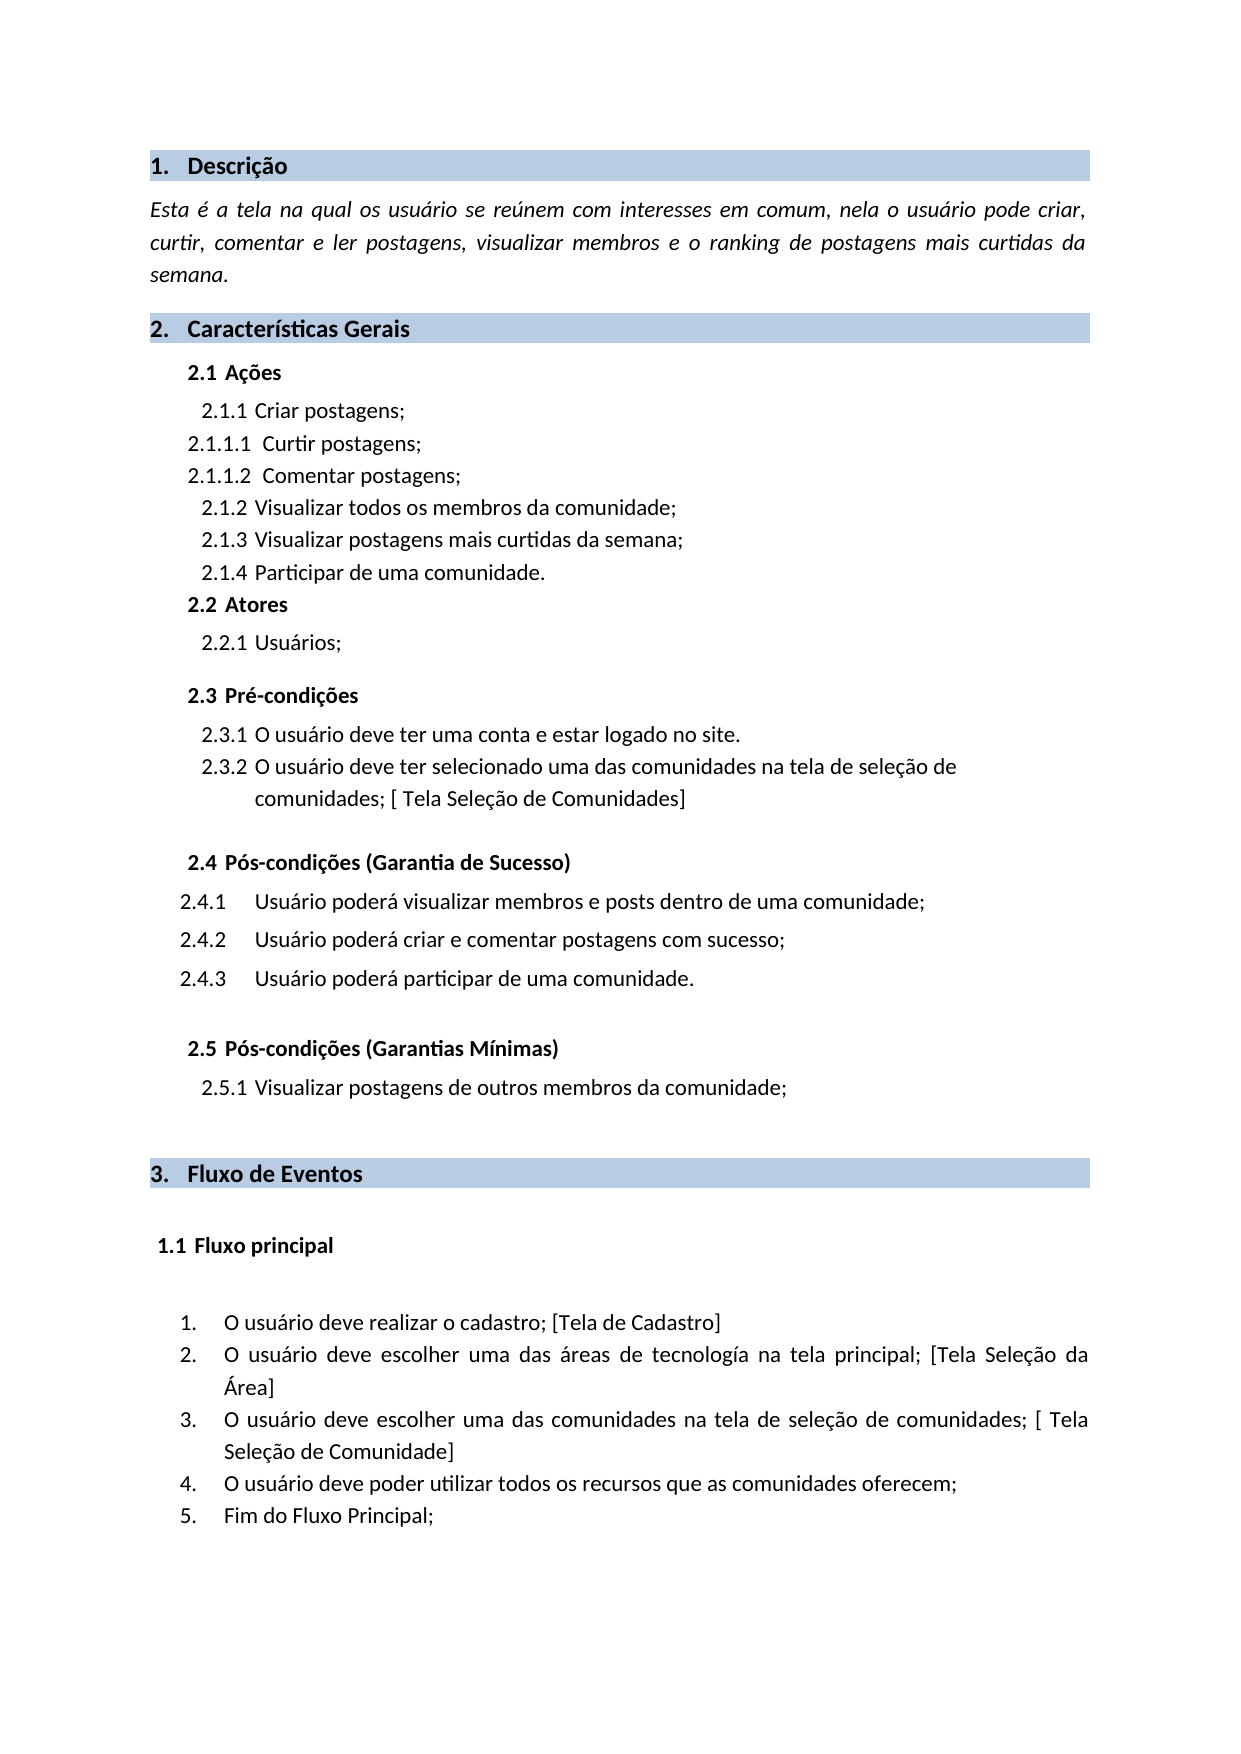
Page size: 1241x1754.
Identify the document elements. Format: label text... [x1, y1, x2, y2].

list Usuário poderá visualizar membros e posts dentro de uma comunidade; [179, 887, 1090, 915]
list O usuário deve poder utilizar todos os recursos que as comunidades oferecem; [179, 1469, 1090, 1497]
list Usuários; [201, 628, 1090, 656]
subtitle Fluxo de Eventos [150, 1158, 1090, 1188]
list Visualizar postagens de outros membros da comunidade; [201, 1073, 1090, 1101]
subtitle Pós-condições (Garantias Mínimas) [187, 1034, 1090, 1062]
list O usuário deve escolher uma das comunidades na tela de seleção de comunidades; [ Tela Seleção de Comunidade] [179, 1405, 1090, 1465]
text Esta é a tela na qual os usuário se reúnem com interesses em comum, nela o usuário pode criar, curtir, comentar e ler postagens, visualizar membros e o ranking de postagens mais curtidas da semana. [150, 195, 1090, 288]
list O usuário deve escolher uma das áreas de tecnología na tela principal; [Tela Seleção da Área] [179, 1341, 1090, 1401]
subtitle Características Gerais [150, 313, 1090, 343]
list O usuário deve ter uma conta e estar logado no site. [201, 720, 1090, 748]
list Visualizar postagens mais curtidas da semana; [201, 525, 1090, 553]
list Usuário poderá participar de uma comunidade. [179, 964, 1090, 992]
subtitle Atores [187, 590, 1090, 618]
list Comentar postagens; [187, 461, 1090, 489]
subtitle Fluxo principal [157, 1231, 1090, 1259]
subtitle Descrição [150, 150, 1090, 181]
subtitle Ações [187, 358, 1090, 386]
list Usuário poderá criar e comentar postagens com sucesso; [179, 925, 1090, 953]
list Criar postagens; [201, 397, 1090, 425]
list O usuário deve ter selecionado uma das comunidades na tela de seleção de comunidades; [ Tela Seleção de Comunidades] [201, 752, 1090, 812]
list Visualizar todos os membros da comunidade; [201, 493, 1090, 521]
subtitle Pós-condições (Garantia de Sucesso) [187, 848, 1090, 876]
list Participar de uma comunidade. [201, 558, 1090, 586]
list O usuário deve realizar o cadastro; [Tela de Cadastro] [179, 1308, 1090, 1336]
list Fim do Fluxo Principal; [179, 1501, 1090, 1529]
list Curtir postagens; [187, 429, 1090, 457]
subtitle Pré-condições [187, 681, 1090, 709]
